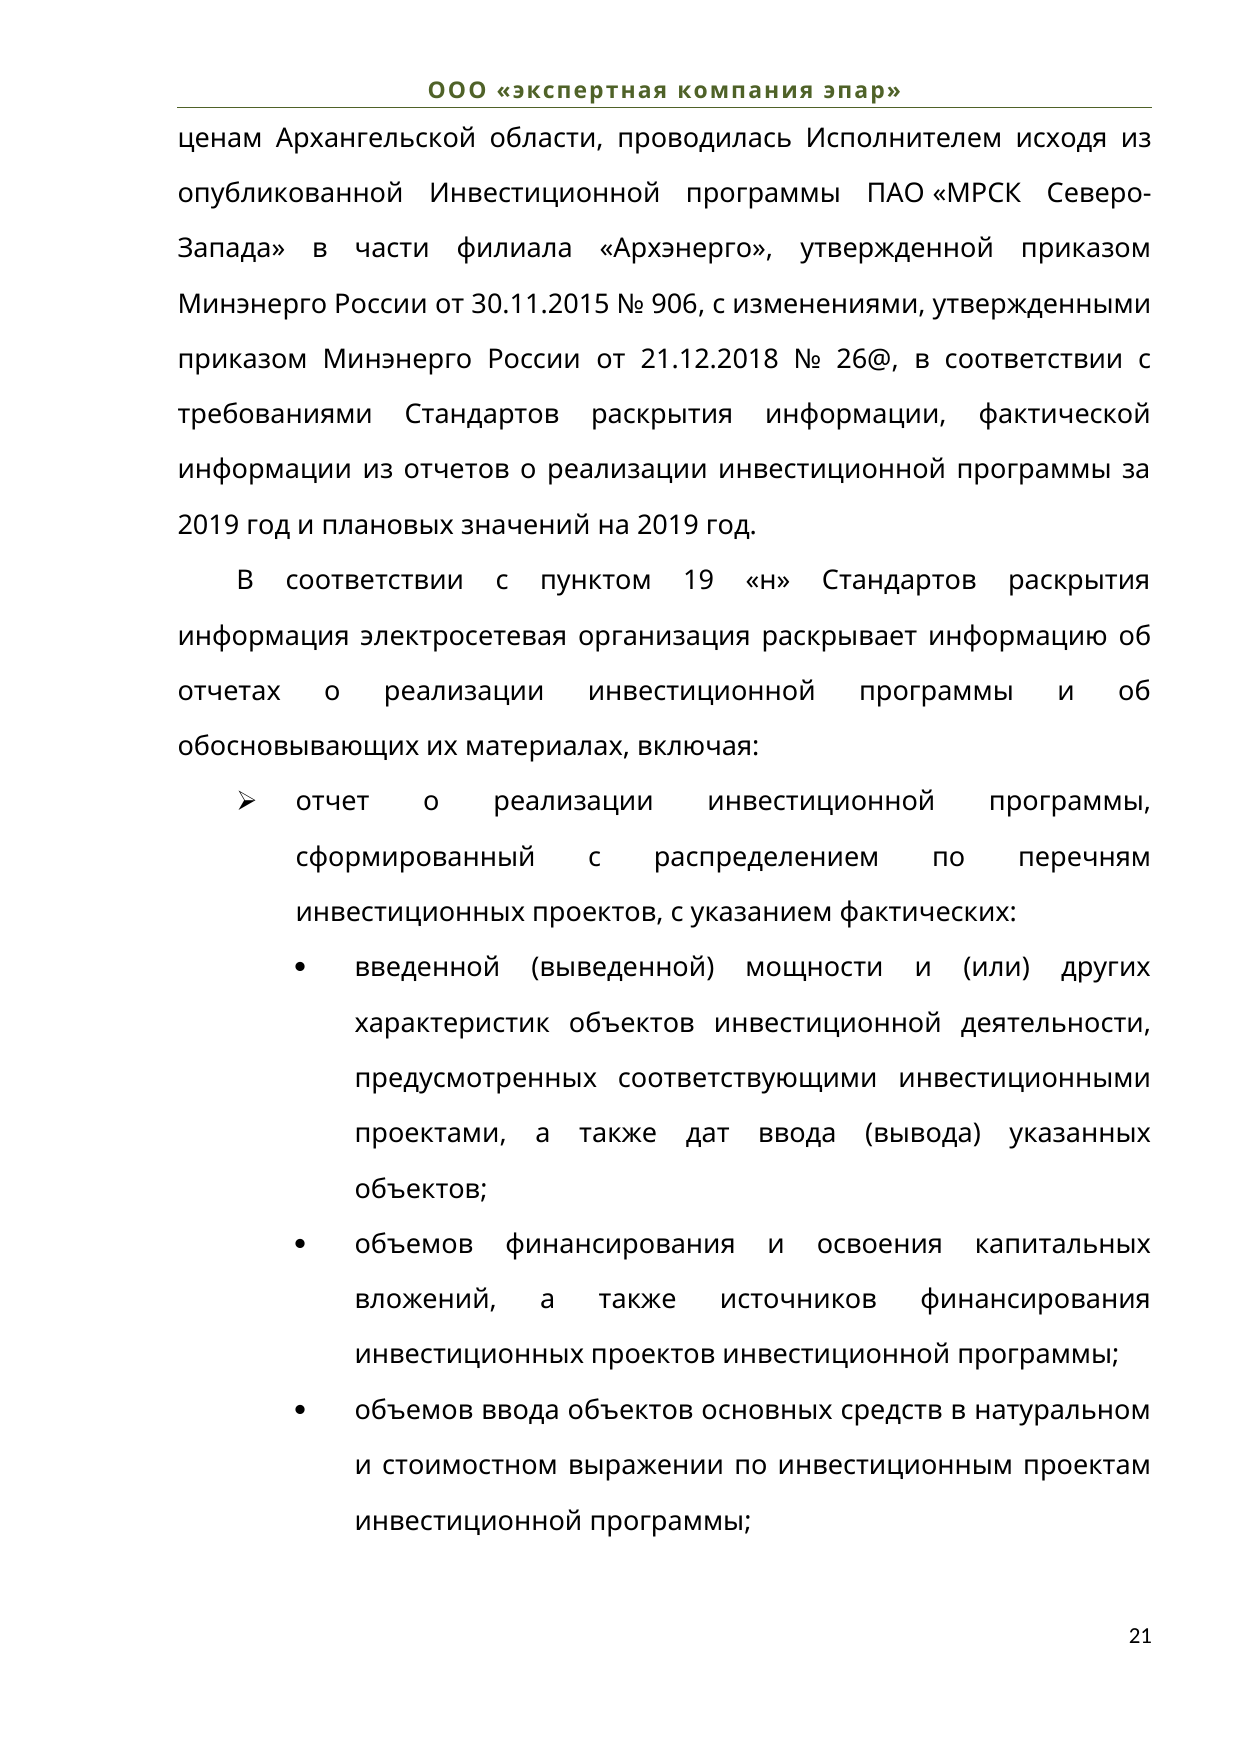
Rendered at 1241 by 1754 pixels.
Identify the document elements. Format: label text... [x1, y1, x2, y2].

list отчет о реализации инвестиционной программы, сформированный с распределением по перечням инвестиционных проектов, с указанием фактических: [236, 782, 1152, 929]
list введенной (выведенной) мощности и (или) других характеристик объектов инвестиционной деятельности, предусмотренных соответствующими инвестиционными проектами, а также дат ввода (вывода) указанных объектов; [295, 948, 1152, 1206]
text В соответствии с пунктом 19 «н» Стандартов раскрытия информация электросетевая организация раскрывает информацию об отчетах о реализации инвестиционной программы и об обосновывающих их материалах, включая: [177, 561, 1152, 763]
list объемов ввода объектов основных средств в натуральном и стоимостном выражении по инвестиционным проектам инвестиционной программы; [295, 1390, 1152, 1538]
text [177, 118, 1152, 542]
list объемов финансирования и освоения капитальных вложений, а также источников финансирования инвестиционных проектов инвестиционной программы; [295, 1224, 1152, 1372]
